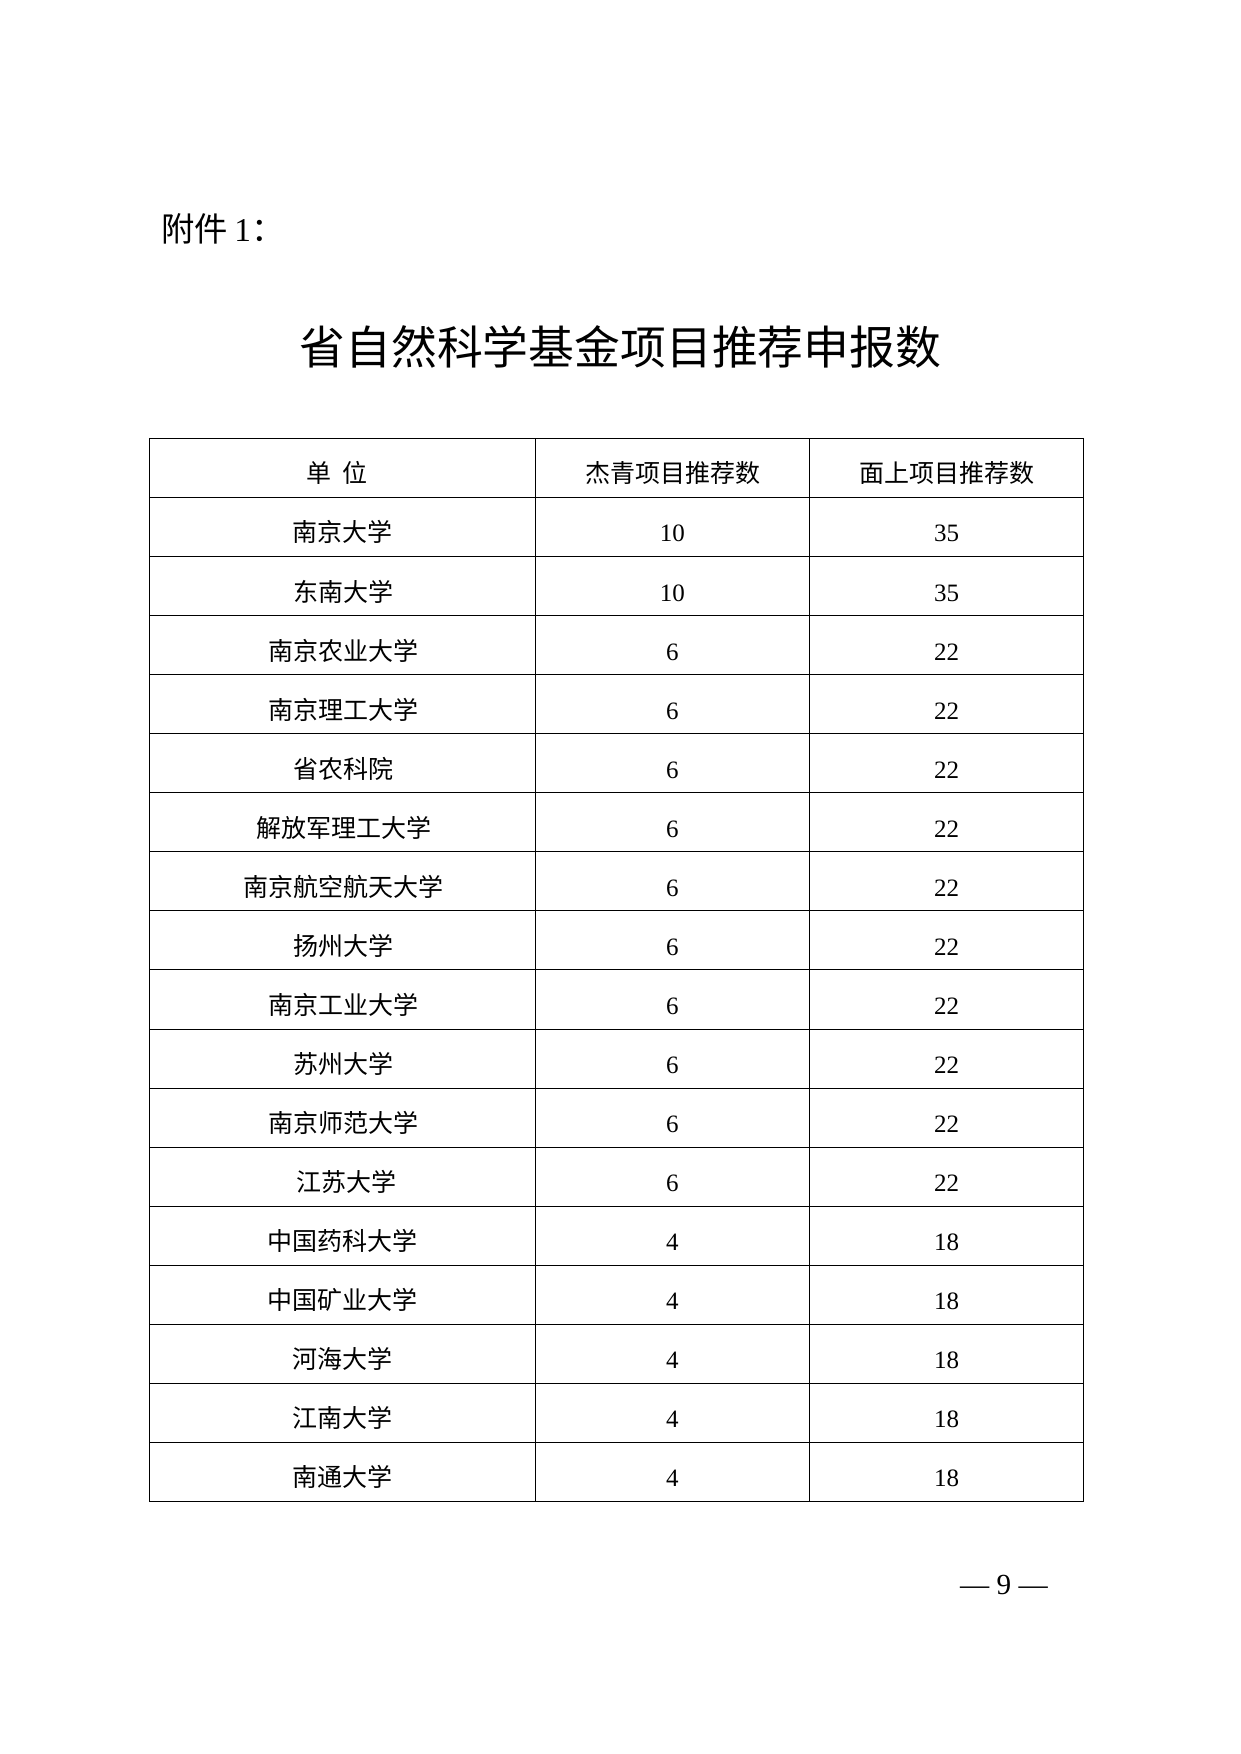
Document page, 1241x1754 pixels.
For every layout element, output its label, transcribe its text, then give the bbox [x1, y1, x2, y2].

table_cell 6 [536, 1030, 809, 1087]
table_cell 苏州大学 [150, 1030, 535, 1087]
table_cell 4 [536, 1266, 809, 1324]
table_cell 6 [536, 970, 809, 1028]
table_cell 南京工业大学 [150, 970, 535, 1028]
table_cell 6 [536, 852, 809, 910]
table_cell 省农科院 [150, 734, 535, 792]
table_cell 4 [536, 1443, 809, 1501]
table_cell 中国药科大学 [150, 1207, 535, 1265]
table_cell 南京航空航天大学 [150, 852, 535, 910]
text 附件1： [161, 192, 1079, 253]
table_cell 江苏大学 [150, 1148, 535, 1206]
table_cell 18 [810, 1443, 1083, 1501]
table_header 面上项目推荐数 [810, 439, 1083, 497]
table_cell 18 [810, 1207, 1083, 1265]
table_cell 22 [810, 675, 1083, 733]
table_cell 东南大学 [150, 557, 535, 615]
table_cell 18 [810, 1325, 1083, 1383]
table_cell 南京大学 [150, 498, 535, 556]
table_header 单 位 [150, 439, 535, 497]
table_cell 6 [536, 1148, 809, 1206]
table_cell 中国矿业大学 [150, 1266, 535, 1324]
table_cell 22 [810, 1148, 1083, 1206]
table_cell 6 [536, 793, 809, 851]
table_cell 10 [536, 557, 809, 615]
table_cell 22 [810, 616, 1083, 674]
table_cell 6 [536, 1089, 809, 1147]
table_cell 解放军理工大学 [150, 793, 535, 851]
table_cell 35 [810, 557, 1083, 615]
table_cell 6 [536, 616, 809, 674]
table_cell 南京师范大学 [150, 1089, 535, 1147]
table_cell 6 [536, 675, 809, 733]
table_cell 22 [810, 911, 1083, 969]
table_cell 扬州大学 [150, 911, 535, 969]
table_cell 南通大学 [150, 1443, 535, 1501]
table_header 杰青项目推荐数 [536, 439, 809, 497]
table_cell 22 [810, 1030, 1083, 1087]
table_cell 35 [810, 498, 1083, 556]
text 省自然科学基金项目推荐申报数 [161, 315, 1079, 376]
table_cell 南京农业大学 [150, 616, 535, 674]
table_cell 4 [536, 1384, 809, 1442]
table_cell 4 [536, 1325, 809, 1383]
table_cell 4 [536, 1207, 809, 1265]
table_cell 22 [810, 734, 1083, 792]
table_cell 22 [810, 1089, 1083, 1147]
table_cell 6 [536, 734, 809, 792]
table_cell 10 [536, 498, 809, 556]
table_cell 河海大学 [150, 1325, 535, 1383]
table_cell 18 [810, 1266, 1083, 1324]
table_cell 22 [810, 852, 1083, 910]
table_cell 18 [810, 1384, 1083, 1442]
table_cell 江南大学 [150, 1384, 535, 1442]
table_cell 南京理工大学 [150, 675, 535, 733]
table_cell 22 [810, 970, 1083, 1028]
table_cell 22 [810, 793, 1083, 851]
table_cell 6 [536, 911, 809, 969]
